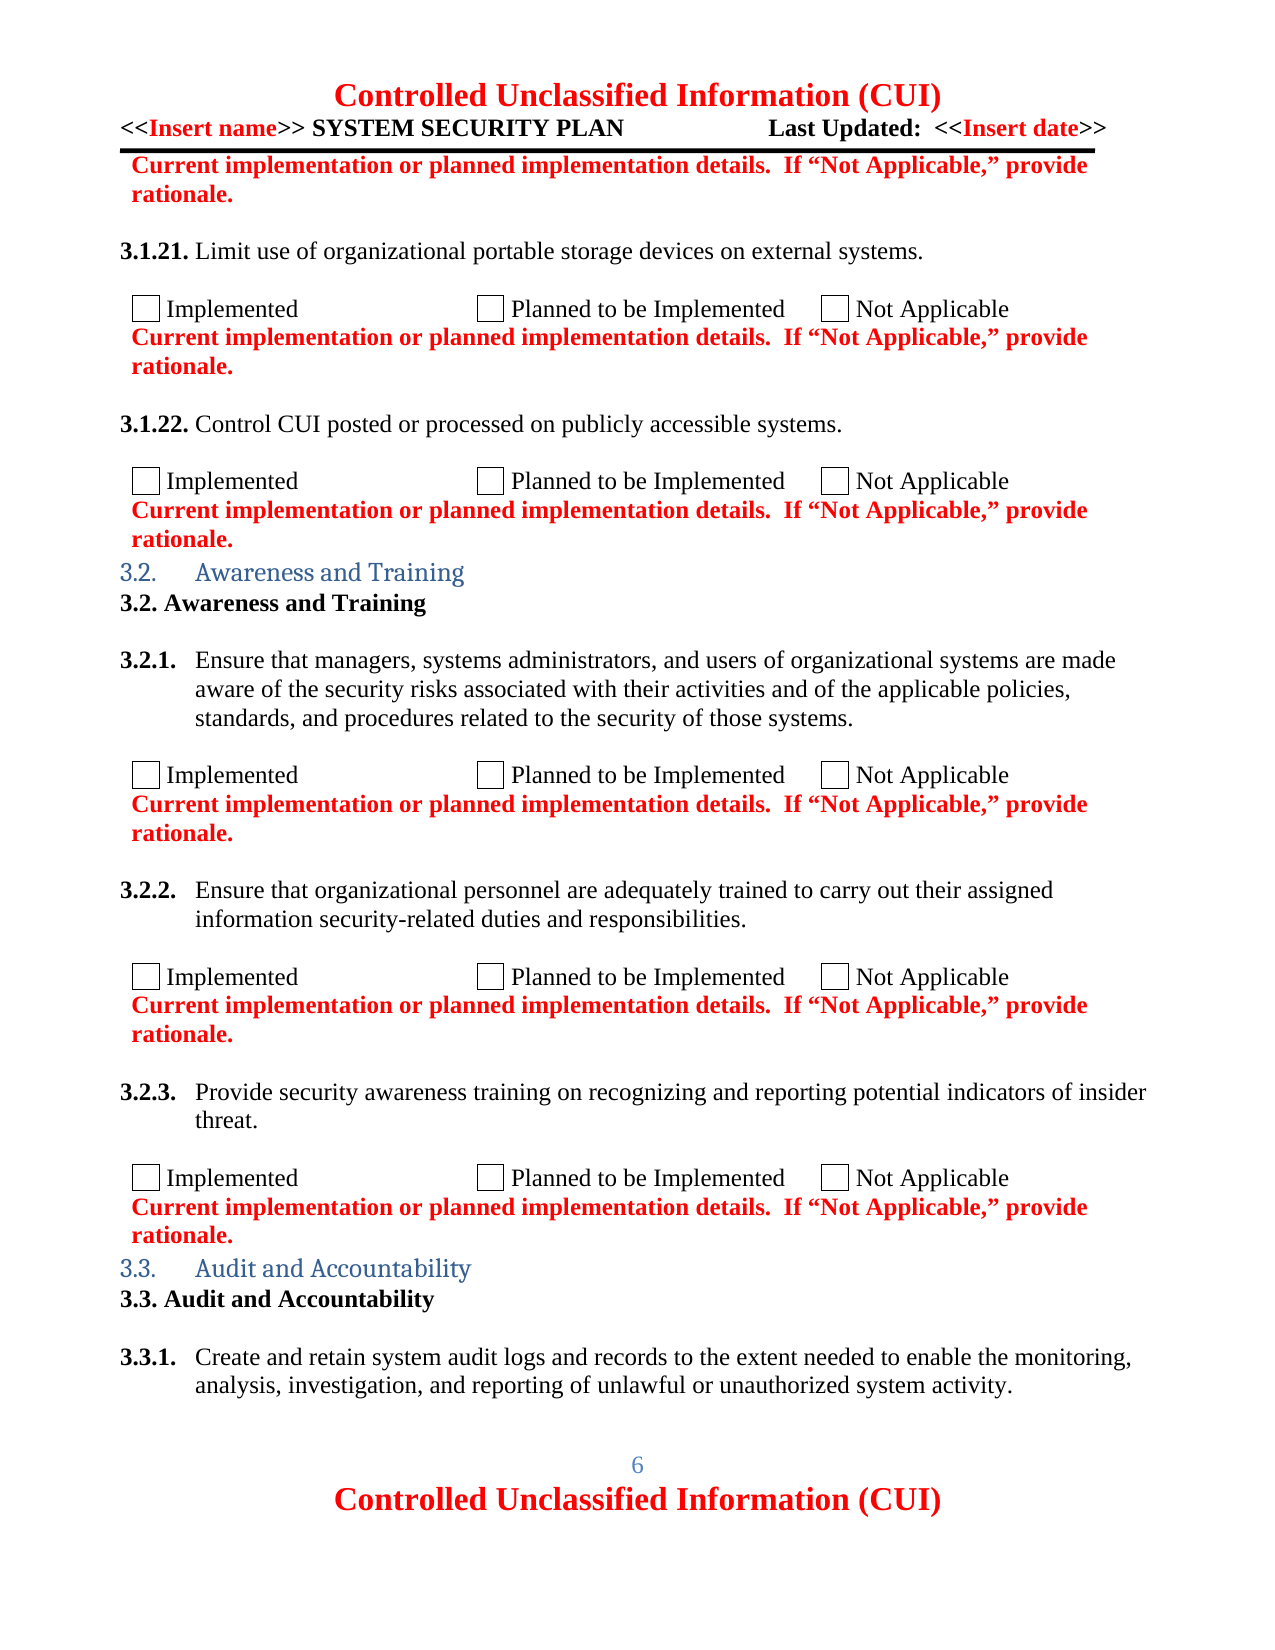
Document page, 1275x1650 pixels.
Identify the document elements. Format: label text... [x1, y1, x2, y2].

table_header Not Applicable [809, 962, 1154, 990]
table_header Not Applicable [809, 294, 1154, 322]
list Create and retain system audit logs and records to the extent needed to enable the monitoring, analysis, investigation, and reporting of unlawful or unauthorized system activity. [120, 1342, 1155, 1399]
table_header Not Applicable [809, 466, 1154, 495]
list Ensure that organizational personnel are adequately trained to carry out their assigned information security-related duties and responsibilities. [120, 875, 1155, 933]
table_cell Current implementation or planned implementation details. If “Not Applicable,” provide rationale. [120, 323, 1154, 380]
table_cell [120, 150, 1154, 207]
table_header Implemented [120, 760, 464, 789]
table_header Not Applicable [809, 760, 1154, 789]
subtitle 3.2. Awareness and Training [120, 557, 1155, 588]
table_header Implemented [120, 962, 464, 990]
table_header Planned to be Implemented [465, 760, 809, 789]
table_header Implemented [120, 294, 464, 322]
subtitle 3.3. Audit and Accountability [120, 1253, 1155, 1284]
table_header Not Applicable [809, 1163, 1154, 1192]
list Limit use of organizational portable storage devices on external systems. [120, 236, 1155, 265]
list Audit and Accountability [120, 1284, 1155, 1313]
table_cell Current implementation or planned implementation details. If “Not Applicable,” provide rationale. [120, 495, 1154, 552]
table_header Planned to be Implemented [465, 962, 809, 990]
table_cell Current implementation or planned implementation details. If “Not Applicable,” provide rationale. [120, 990, 1154, 1048]
list Provide security awareness training on recognizing and reporting potential indicators of insider threat. [120, 1077, 1155, 1134]
table_cell Current implementation or planned implementation details. If “Not Applicable,” provide rationale. [120, 1192, 1154, 1249]
list Awareness and Training [120, 588, 1155, 617]
list Ensure that managers, systems administrators, and users of organizational systems are made aware of the security risks associated with their activities and of the applicable policies, standards, and procedures related to the security of those systems. [120, 645, 1155, 732]
table_header Implemented [120, 466, 464, 495]
table_header Planned to be Implemented [465, 1163, 809, 1192]
table_header Planned to be Implemented [465, 466, 809, 495]
table_header Planned to be Implemented [465, 294, 809, 322]
list Control CUI posted or processed on publicly accessible systems. [120, 409, 1155, 437]
table_cell Current implementation or planned implementation details. If “Not Applicable,” provide rationale. [120, 789, 1154, 847]
table_header Implemented [120, 1163, 464, 1192]
